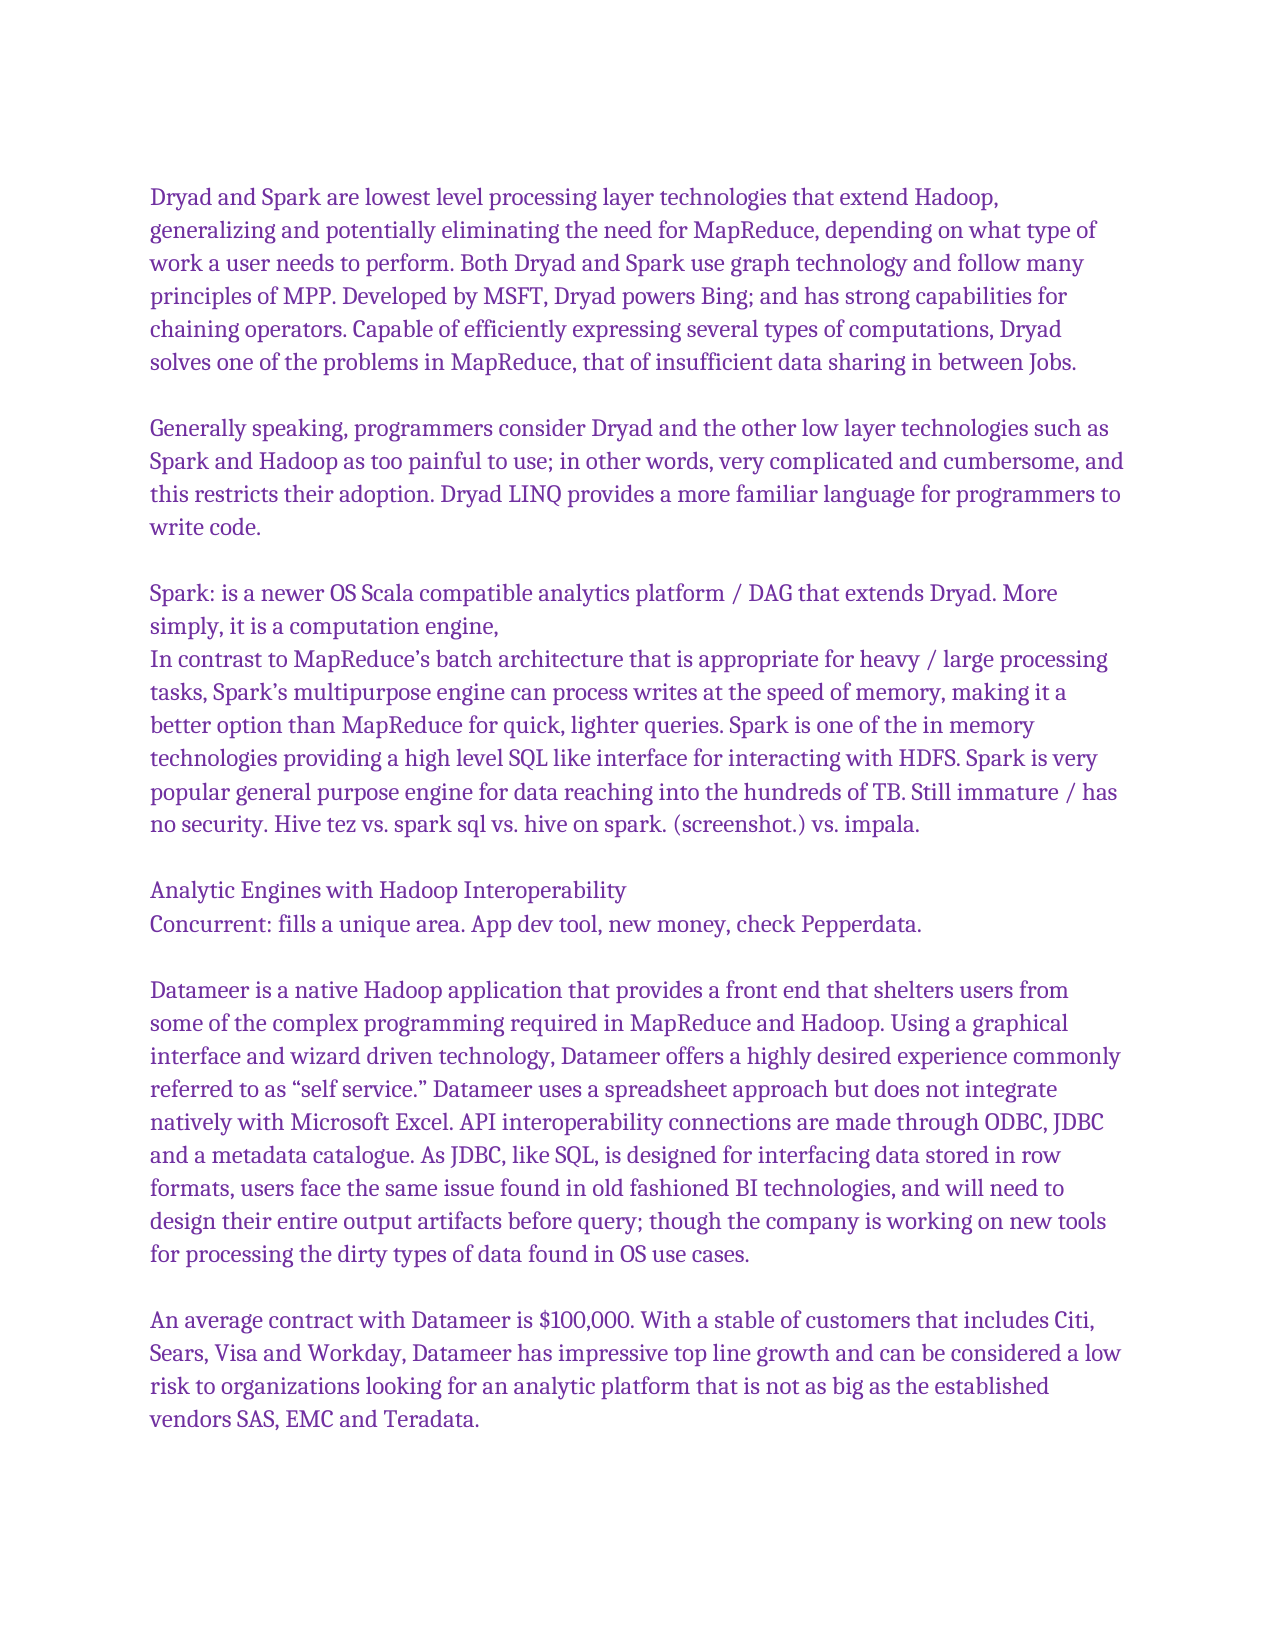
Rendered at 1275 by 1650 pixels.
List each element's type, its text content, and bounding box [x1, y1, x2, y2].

text In contrast to MapReduce’s batch architecture that is appropriate for heavy / large processing tasks, Spark’s multipurpose engine can process writes at the speed of memory, making it a better option than MapReduce for quick, lighter queries. Spark is one of the in memory technologies providing a high level SQL like interface for interacting with HDFS. Spark is very popular general purpose engine for data reaching into the hundreds of TB. Still immature / has no security. Hive tez vs. spark sql vs. hive on spark. (screenshot.) vs. impala. [150, 645, 1125, 839]
text Datameer is a native Hadoop application that provides a front end that shelters users from some of the complex programming required in MapReduce and Hadoop. Using a graphical interface and wizard driven technology, Datameer offers a highly desired experience commonly referred to as “self service.” Datameer uses a spreadsheet approach but does not integrate natively with Microsoft Excel. API interoperability connections are made through ODBC, JDBC and a metadata catalogue. As JDBC, like SQL, is designed for interfacing data stored in row formats, users face the same issue found in old fashioned BI technologies, and will need to design their entire output artifacts before query; though the company is working on new tools for processing the dirty types of data found in OS use cases. [150, 976, 1125, 1268]
text Dryad and Spark are lowest level processing layer technologies that extend Hadoop, generalizing and potentially eliminating the need for MapReduce, depending on what type of work a user needs to perform. Both Dryad and Spark use graph technology and follow many principles of MPP. Developed by MSFT, Dryad powers Bing; and has strong capabilities for chaining operators. Capable of efficiently expressing several types of computations, Dryad solves one of the problems in MapReduce, that of insufficient data sharing in between Jobs. [150, 183, 1125, 377]
text Analytic Engines with Hadoop Interoperability [150, 876, 1125, 905]
text Concurrent: fills a unique area. App dev tool, new money, check Pepperdata. [150, 909, 1125, 938]
text An average contract with Datameer is $100,000. With a stable of customers that includes Citi, Sears, Visa and Workday, Datameer has impressive top line growth and can be considered a low risk to organizations looking for an analytic platform that is not as big as the established vendors SAS, EMC and Teradata. [150, 1306, 1125, 1433]
text Generally speaking, programmers consider Dryad and the other low layer technologies such as Spark and Hadoop as too painful to use; in other words, very complicated and cumbersome, and this restricts their adoption. Dryad LINQ provides a more familiar language for programmers to write code. [150, 414, 1125, 542]
text Spark: is a newer OS Scala compatible analytics platform / DAG that extends Dryad. More simply, it is a computation engine, [150, 579, 1125, 641]
